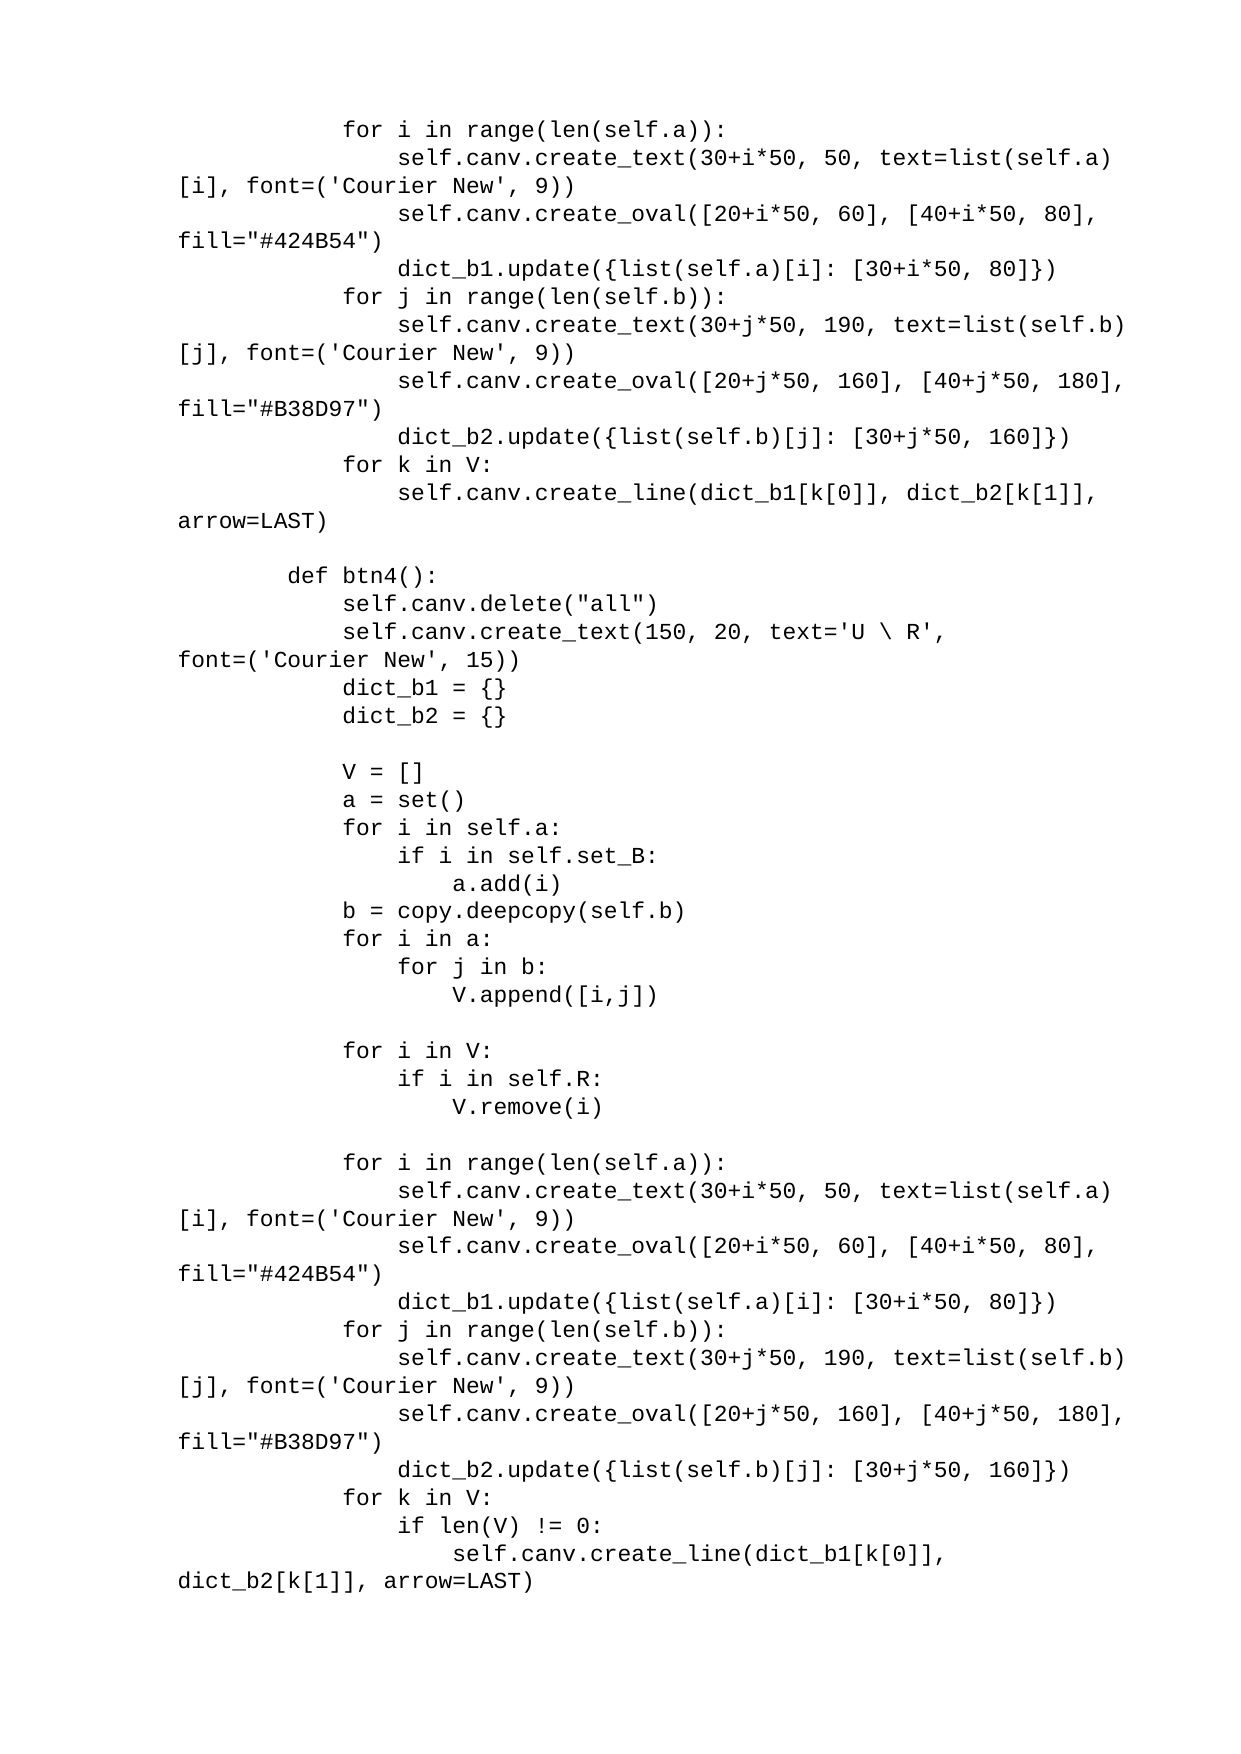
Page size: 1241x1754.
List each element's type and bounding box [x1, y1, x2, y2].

text [177, 118, 1152, 1624]
